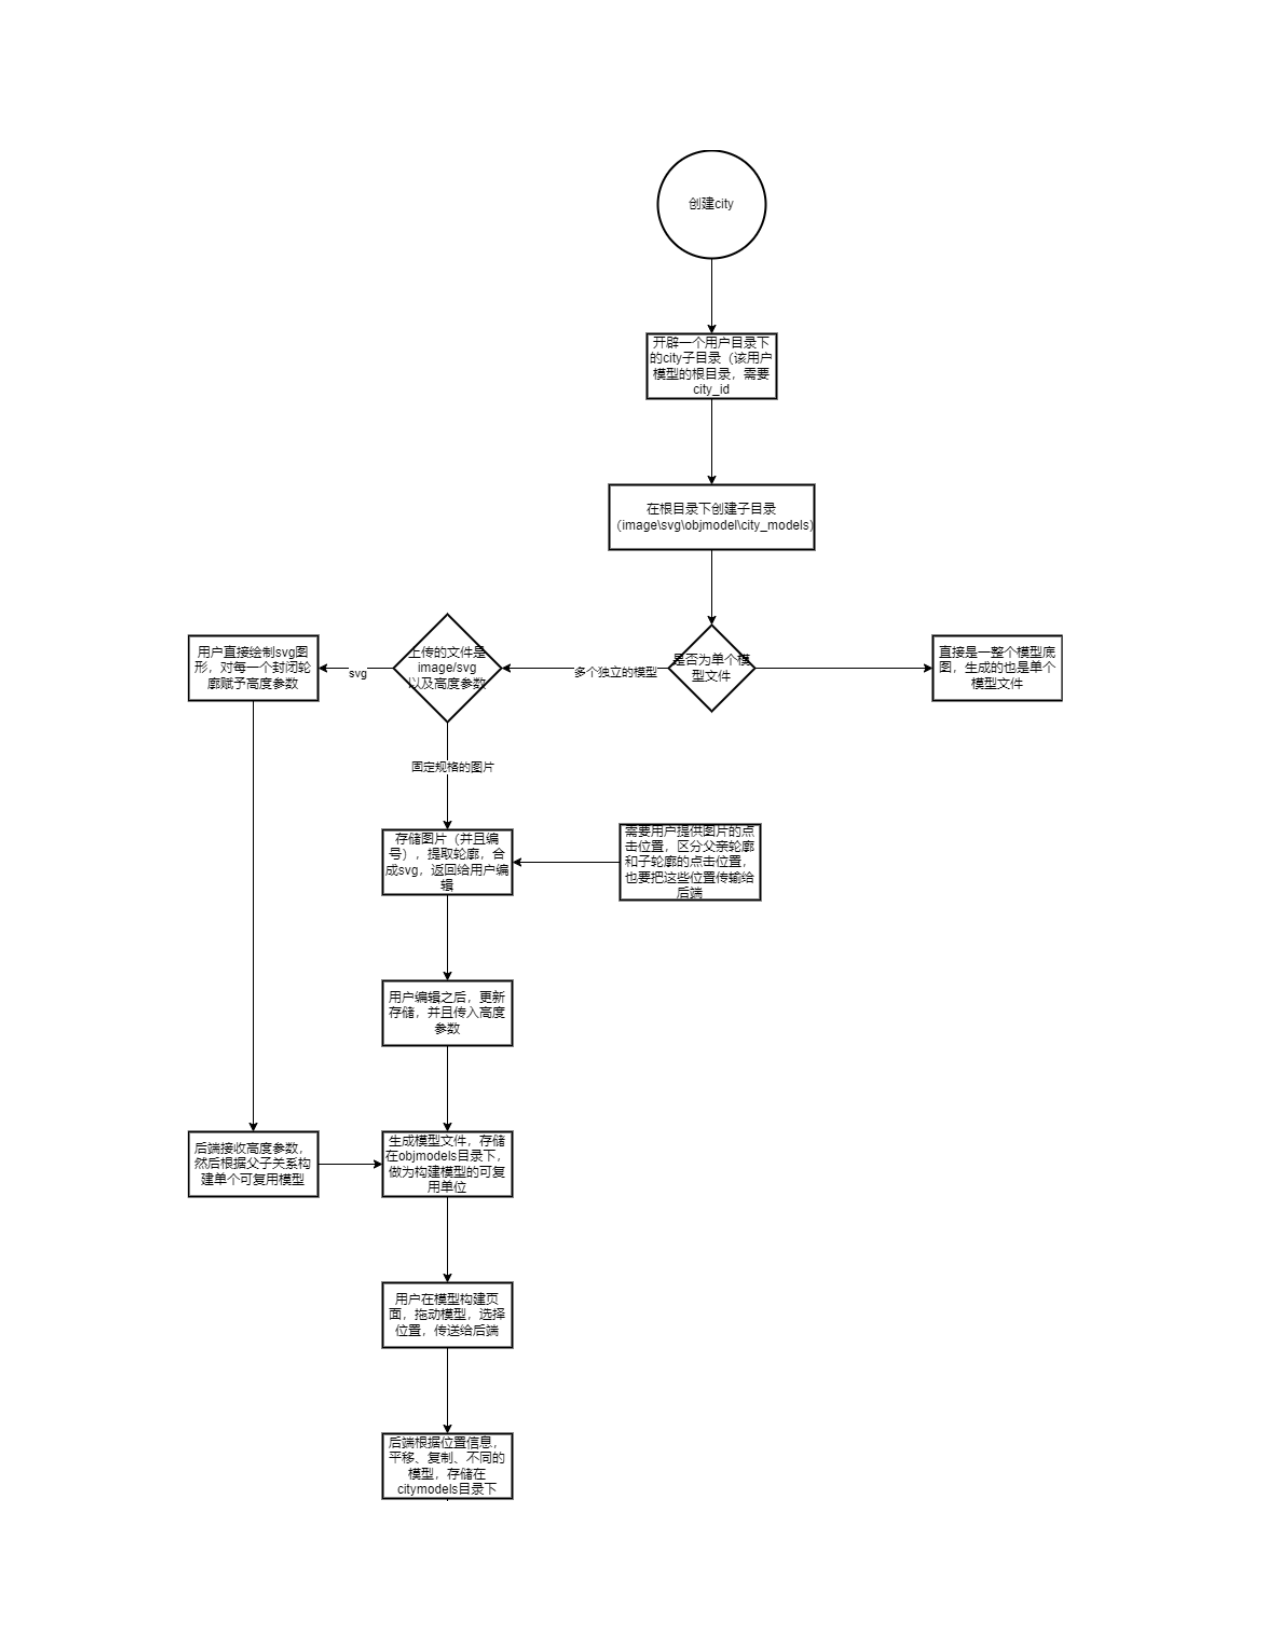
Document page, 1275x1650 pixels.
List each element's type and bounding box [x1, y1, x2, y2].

picture [187, 150, 1063, 1501]
